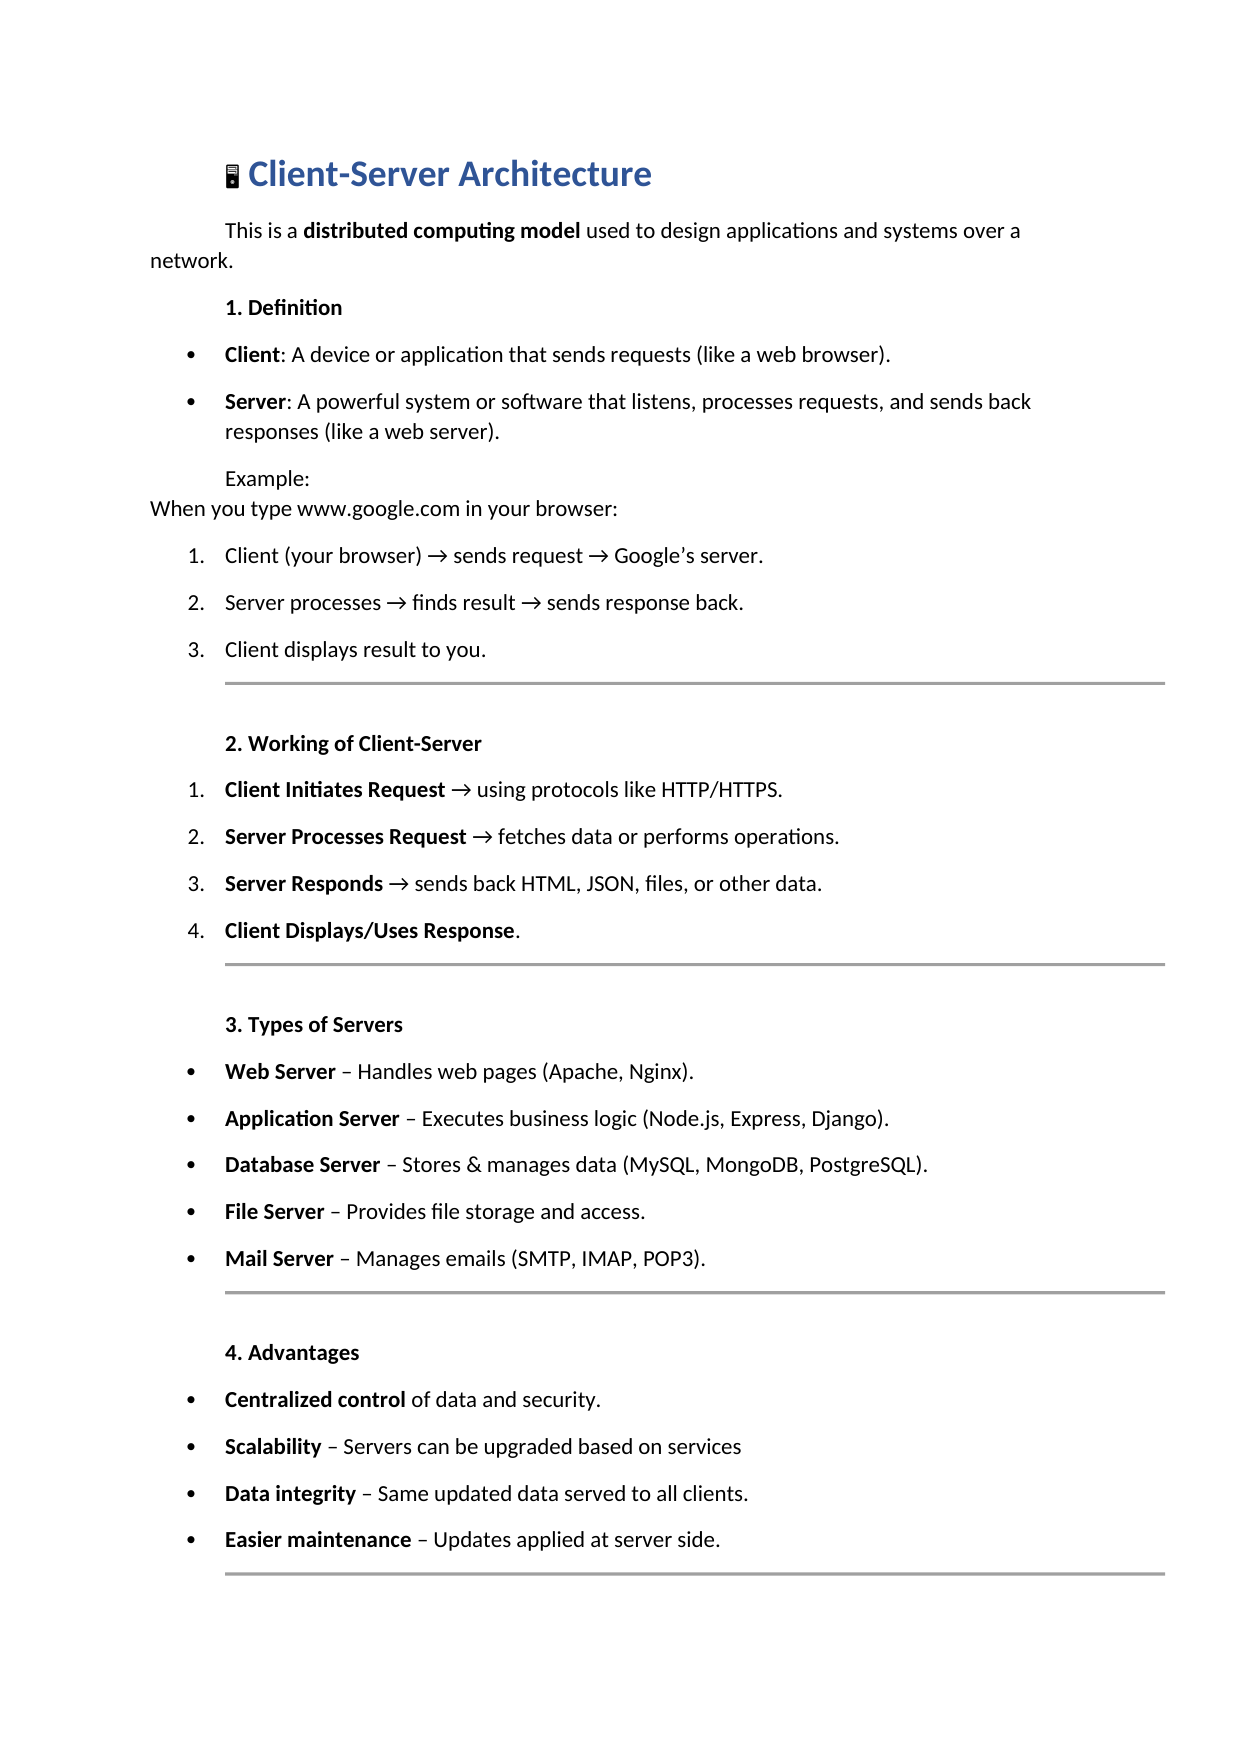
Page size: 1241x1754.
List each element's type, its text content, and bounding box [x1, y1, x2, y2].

list Client: A device or application that sends requests (like a web browser). [187, 340, 1090, 368]
text This is a distributed computing model used to design applications and systems over a network. [150, 216, 1090, 274]
text 4. Advantages [150, 1338, 1090, 1366]
list Server Responds → sends back HTML, JSON, files, or other data. [187, 869, 1090, 897]
list Server processes → finds result → sends response back. [187, 588, 1090, 616]
list Client (your browser) → sends request → Google’s server. [187, 541, 1090, 569]
text 1. Definition [150, 293, 1090, 321]
text 3. Types of Servers [150, 1010, 1090, 1038]
text 🖥️ Client-Server Architecture [150, 150, 1090, 196]
list Application Server – Executes business logic (Node.js, Express, Django). [187, 1104, 1090, 1132]
list Client displays result to you. [187, 635, 1090, 663]
list Server: A powerful system or software that listens, processes requests, and sends back responses (like a web server). [187, 387, 1090, 445]
list Scalability – Servers can be upgraded based on services [187, 1432, 1090, 1460]
list Database Server – Stores & manages data (MySQL, MongoDB, PostgreSQL). [187, 1151, 1090, 1178]
list Client Displays/Uses Response. [187, 916, 1090, 944]
list Data integrity – Same updated data served to all clients. [187, 1479, 1090, 1507]
list Mail Server – Manages emails (SMTP, IMAP, POP3). [187, 1244, 1090, 1272]
list Web Server – Handles web pages (Apache, Nginx). [187, 1057, 1090, 1085]
list Centralized control of data and security. [187, 1385, 1090, 1413]
list File Server – Provides file storage and access. [187, 1197, 1090, 1225]
text 2. Working of Client-Server [150, 729, 1090, 757]
list Server Processes Request → fetches data or performs operations. [187, 822, 1090, 850]
text Example: When you type www.google.com in your browser: [150, 464, 1090, 522]
list Client Initiates Request → using protocols like HTTP/HTTPS. [187, 776, 1090, 803]
list Easier maintenance – Updates applied at server side. [187, 1526, 1090, 1553]
